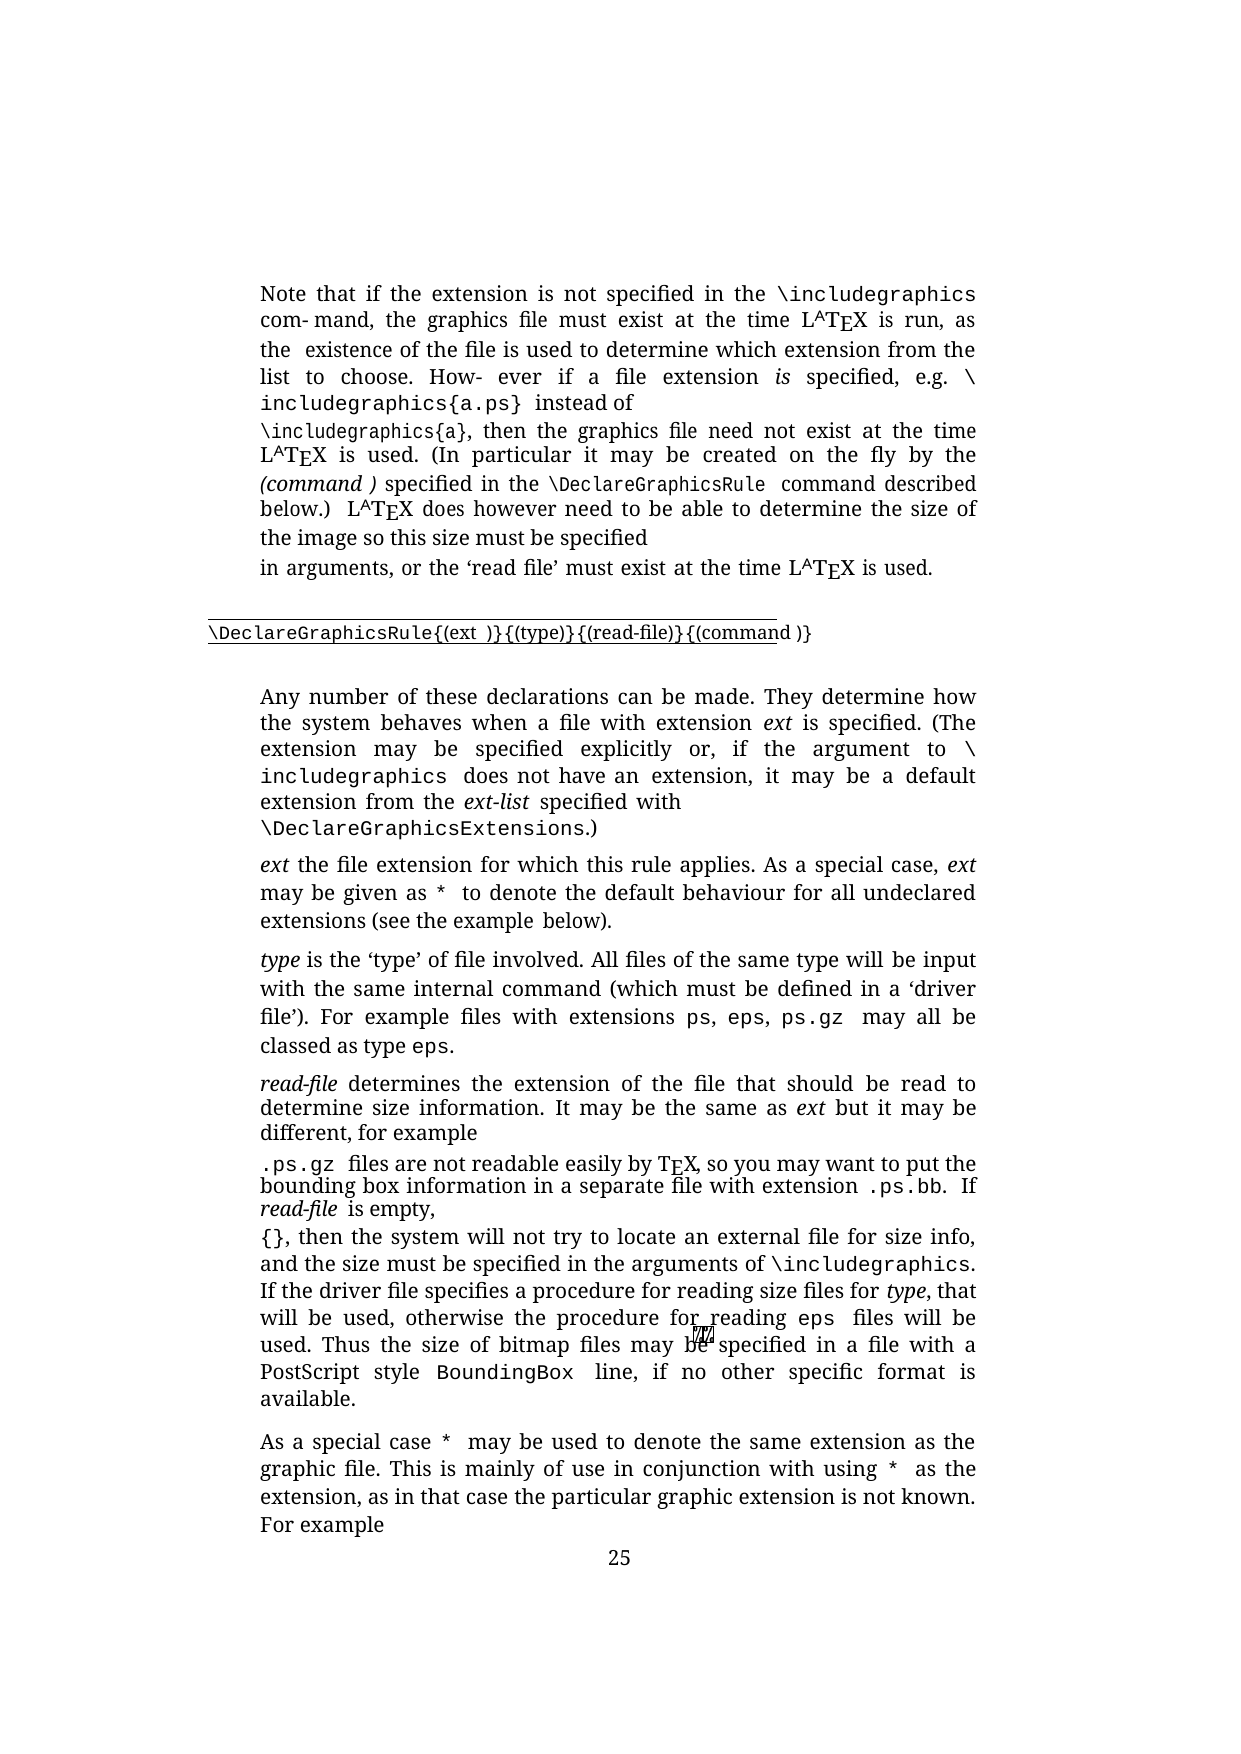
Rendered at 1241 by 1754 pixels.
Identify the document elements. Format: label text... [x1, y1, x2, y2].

text {}, then the system will not try to locate an external file for size info, and the size must be specified in the arguments of \includegraphics. If the driver file specifies a procedure for reading size files for type, that will be used, otherwise the procedure for reading eps files will be used. Thus the size of bitmap files may be specified in a file with a PostScript style BoundingBox line, if no other specific format is available. [260, 1223, 976, 1413]
text type is the ‘type’ of file involved. All files of the same type will be input with the same internal command (which must be defined in a ‘driver file’). For example files with extensions ps, eps, ps.gz may all be classed as type eps. [260, 945, 976, 1060]
text .ps.gz files are not readable easily by TEX, so you may want to put the bounding box information in a separate file with extension .ps.bb. If read-file is empty, [260, 1151, 976, 1222]
text \DeclareGraphicsExtensions.) [260, 816, 1065, 841]
text \includegraphics{a}, then the graphics file need not exist at the time LATEX is used. (In particular it may be created on the fly by the (command ) specified in the \DeclareGraphicsRule command described below.) LATEX does however need to be able to determine the size of the image so this size must be specified [260, 419, 976, 552]
text read-file determines the extension of the file that should be read to determine size information. It may be the same as ext but it may be different, for example [260, 1072, 976, 1147]
text Any number of these declarations can be made. They determine how the system behaves when a file with extension ext is specified. (The extension may be specified explicitly or, if the argument to \includegraphics does not have an extension, it may be a default extension from the ext-list specified with [260, 683, 976, 816]
text ext the file extension for which this rule applies. As a special case, ext may be given as * to denote the default behaviour for all undeclared extensions (see the example below). [260, 851, 976, 934]
text in arguments, or the ‘read file’ must exist at the time LATEX is used. [260, 553, 1065, 586]
text Note that if the extension is not specified in the \includegraphics com- mand, the graphics file must exist at the time LATEX is run, as the existence of the file is used to determine which extension from the list to choose. How- ever if a file extension is specified, e.g. \includegraphics{a.ps} instead of [260, 281, 976, 417]
text As a special case * may be used to denote the same extension as the graphic file. This is mainly of use in conjunction with using * as the extension, as in that case the particular graphic extension is not known. For example [260, 1427, 976, 1539]
